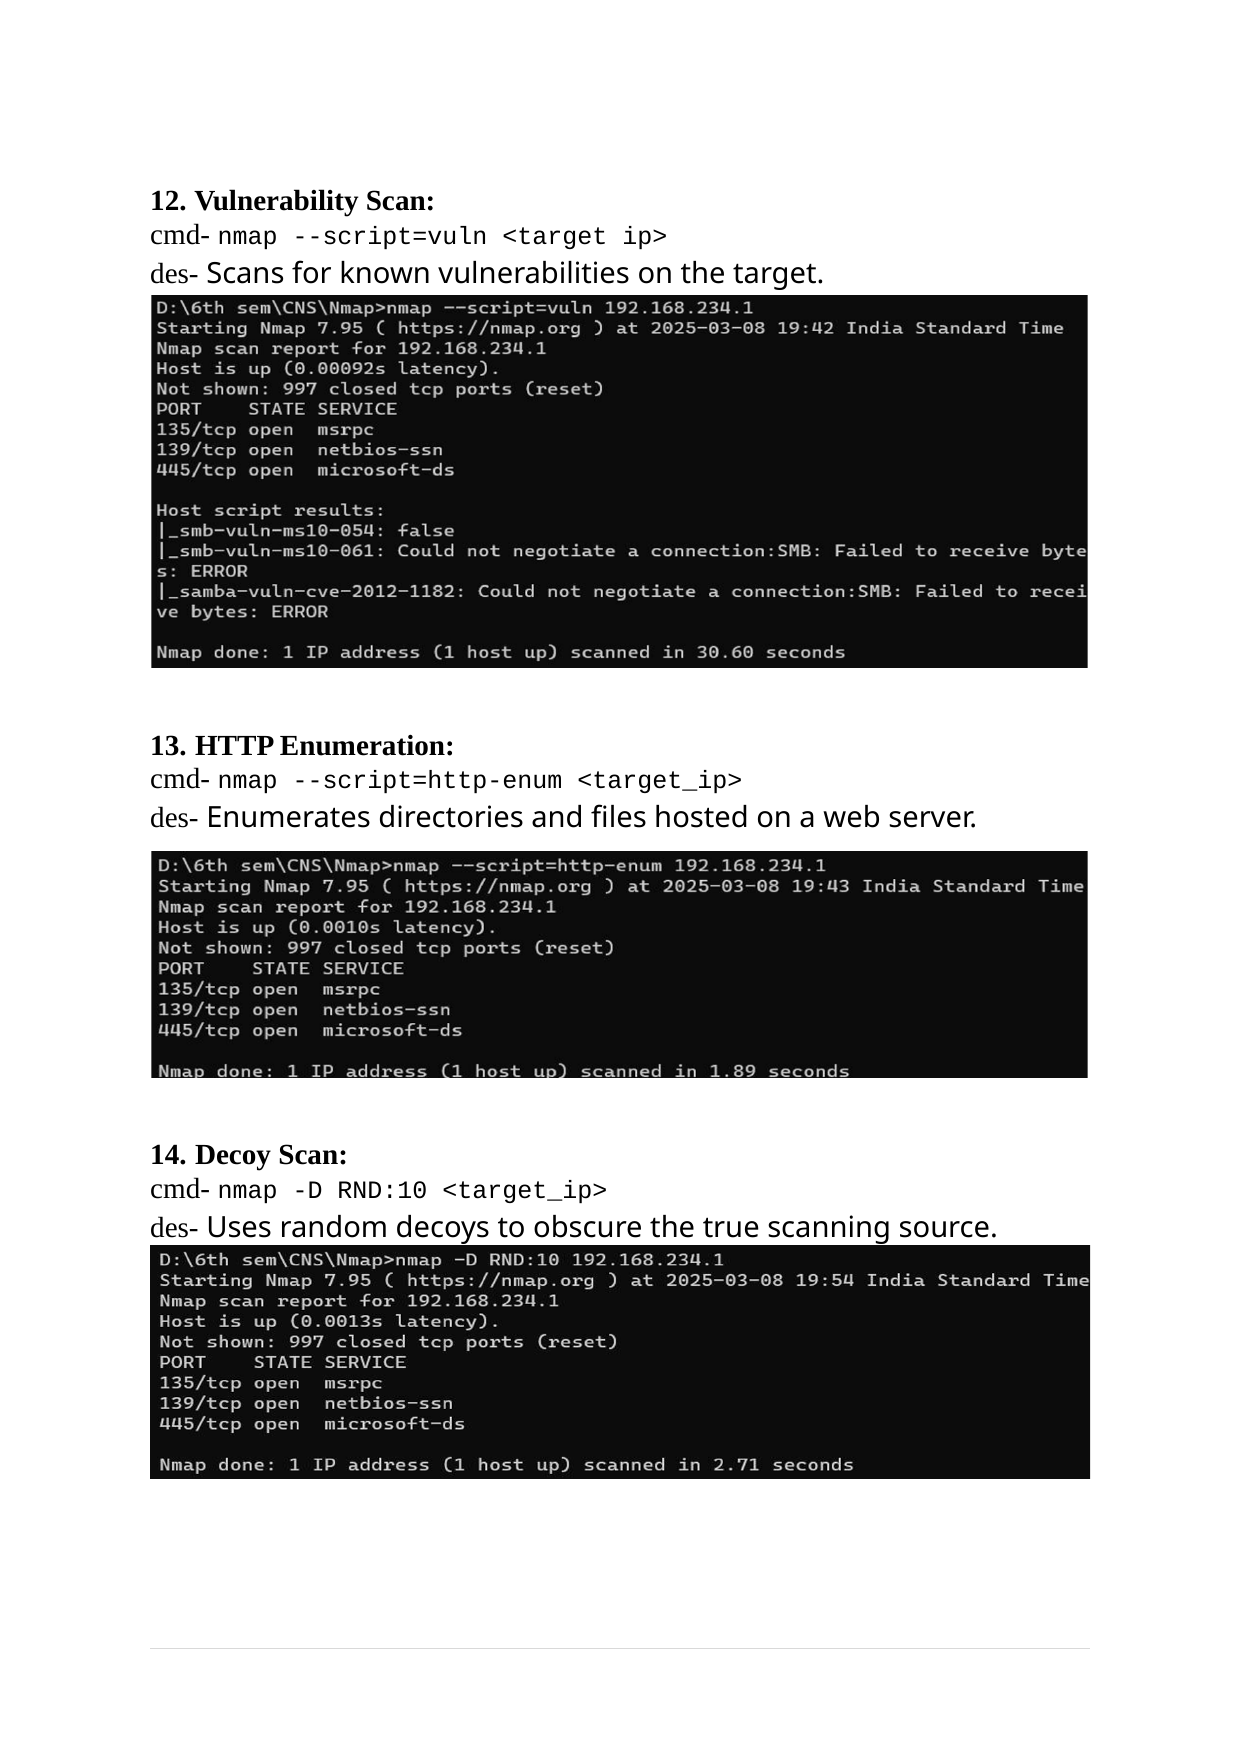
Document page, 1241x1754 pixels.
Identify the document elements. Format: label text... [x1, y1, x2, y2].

picture [150, 1245, 1091, 1479]
list Vulnerability Scan: [150, 183, 1090, 217]
text des- Scans for known vulnerabilities on the target. [150, 252, 1090, 292]
list Decoy Scan: [150, 1137, 1090, 1171]
picture [150, 851, 1087, 1077]
text des- Uses random decoys to obscure the true scanning source. [150, 1206, 1090, 1245]
text cmd- nmap -D RND:10 <target_ip> [150, 1171, 1090, 1206]
text des- Enumerates directories and files hosted on a web server. [150, 796, 1090, 836]
text cmd- nmap --script=vuln <target ip> [150, 217, 1090, 252]
picture [150, 295, 1087, 667]
list HTTP Enumeration: [150, 728, 1090, 761]
text cmd- nmap --script=http-enum <target_ip> [150, 761, 1090, 796]
